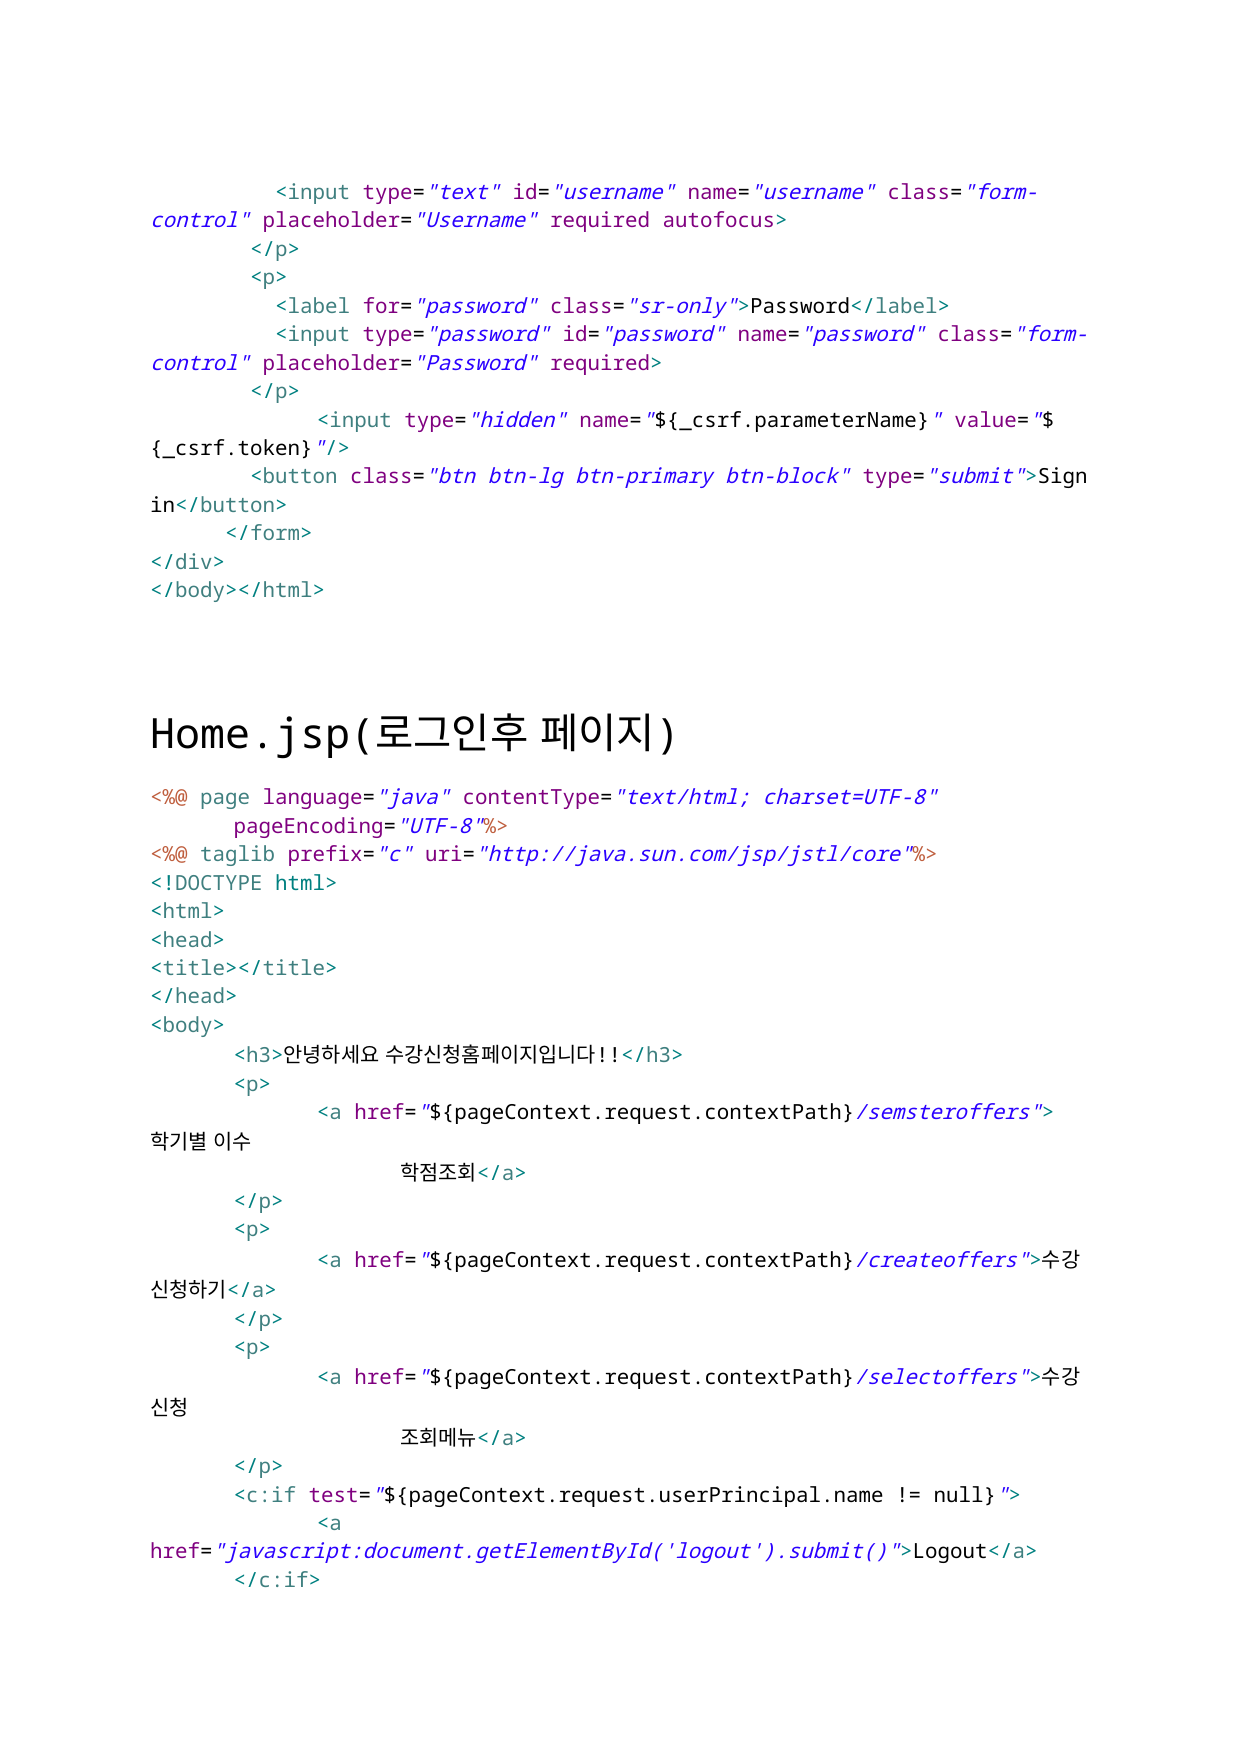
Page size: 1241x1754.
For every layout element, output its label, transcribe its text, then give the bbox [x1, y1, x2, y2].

text 학점조회</a> [150, 1156, 1090, 1186]
text <input type="text" id="username" name="username" class="form-control" placeholder="Username" required autofocus> [150, 177, 1090, 234]
text <input type="hidden" name="${_csrf.parameterName}" value="${_csrf.token}"/> [150, 405, 1090, 462]
text 조회메뉴</a> [150, 1421, 1090, 1451]
text </p> [150, 1451, 1090, 1480]
text <button class="btn btn-lg btn-primary btn-block" type="submit">Sign in</button> [150, 462, 1090, 518]
text <%@ page language="java" contentType="text/html; charset=UTF-8" [150, 782, 1090, 811]
text <title></title> [150, 953, 1090, 982]
text </div> [150, 547, 1090, 575]
text <input type="password" id="password" name="password" class="form-control" placeholder="Password" required> [150, 319, 1090, 376]
text </p> [150, 376, 1090, 405]
text </p> [150, 1304, 1090, 1332]
text </form> [150, 518, 1090, 547]
text </c:if> [150, 1565, 1090, 1593]
text <a href="${pageContext.request.contextPath}/createoffers">수강 신청하기</a> [150, 1243, 1090, 1304]
text <h3>안녕하세요 수강신청홈페이지입니다!!</h3> [150, 1038, 1090, 1069]
text </p> [150, 234, 1090, 262]
text </p> [150, 1186, 1090, 1214]
text <head> [150, 925, 1090, 953]
text <p> [150, 262, 1090, 291]
text <p> [150, 1332, 1090, 1361]
text <html> [150, 896, 1090, 925]
text <a href="javascript:document.getElementById('logout').submit()">Logout</a> [150, 1508, 1090, 1565]
text </body></html> [150, 575, 1090, 604]
text <p> [150, 1069, 1090, 1097]
text <!DOCTYPE html> [150, 868, 1090, 896]
text </head> [150, 982, 1090, 1010]
text <%@ taglib prefix="c" uri="http://java.sun.com/jsp/jstl/core"%> [150, 839, 1090, 868]
text <a href="${pageContext.request.contextPath}/selectoffers">수강 신청 [150, 1361, 1090, 1421]
text <label for="password" class="sr-only">Password</label> [150, 291, 1090, 319]
text <body> [150, 1010, 1090, 1038]
text Home.jsp(로그인후 페이지) [150, 701, 1090, 761]
text <a href="${pageContext.request.contextPath}/semsteroffers">학기별 이수 [150, 1097, 1090, 1156]
text <p> [150, 1214, 1090, 1243]
text <c:if test="${pageContext.request.userPrincipal.name != null}"> [150, 1480, 1090, 1508]
text pageEncoding="UTF-8"%> [150, 811, 1090, 839]
